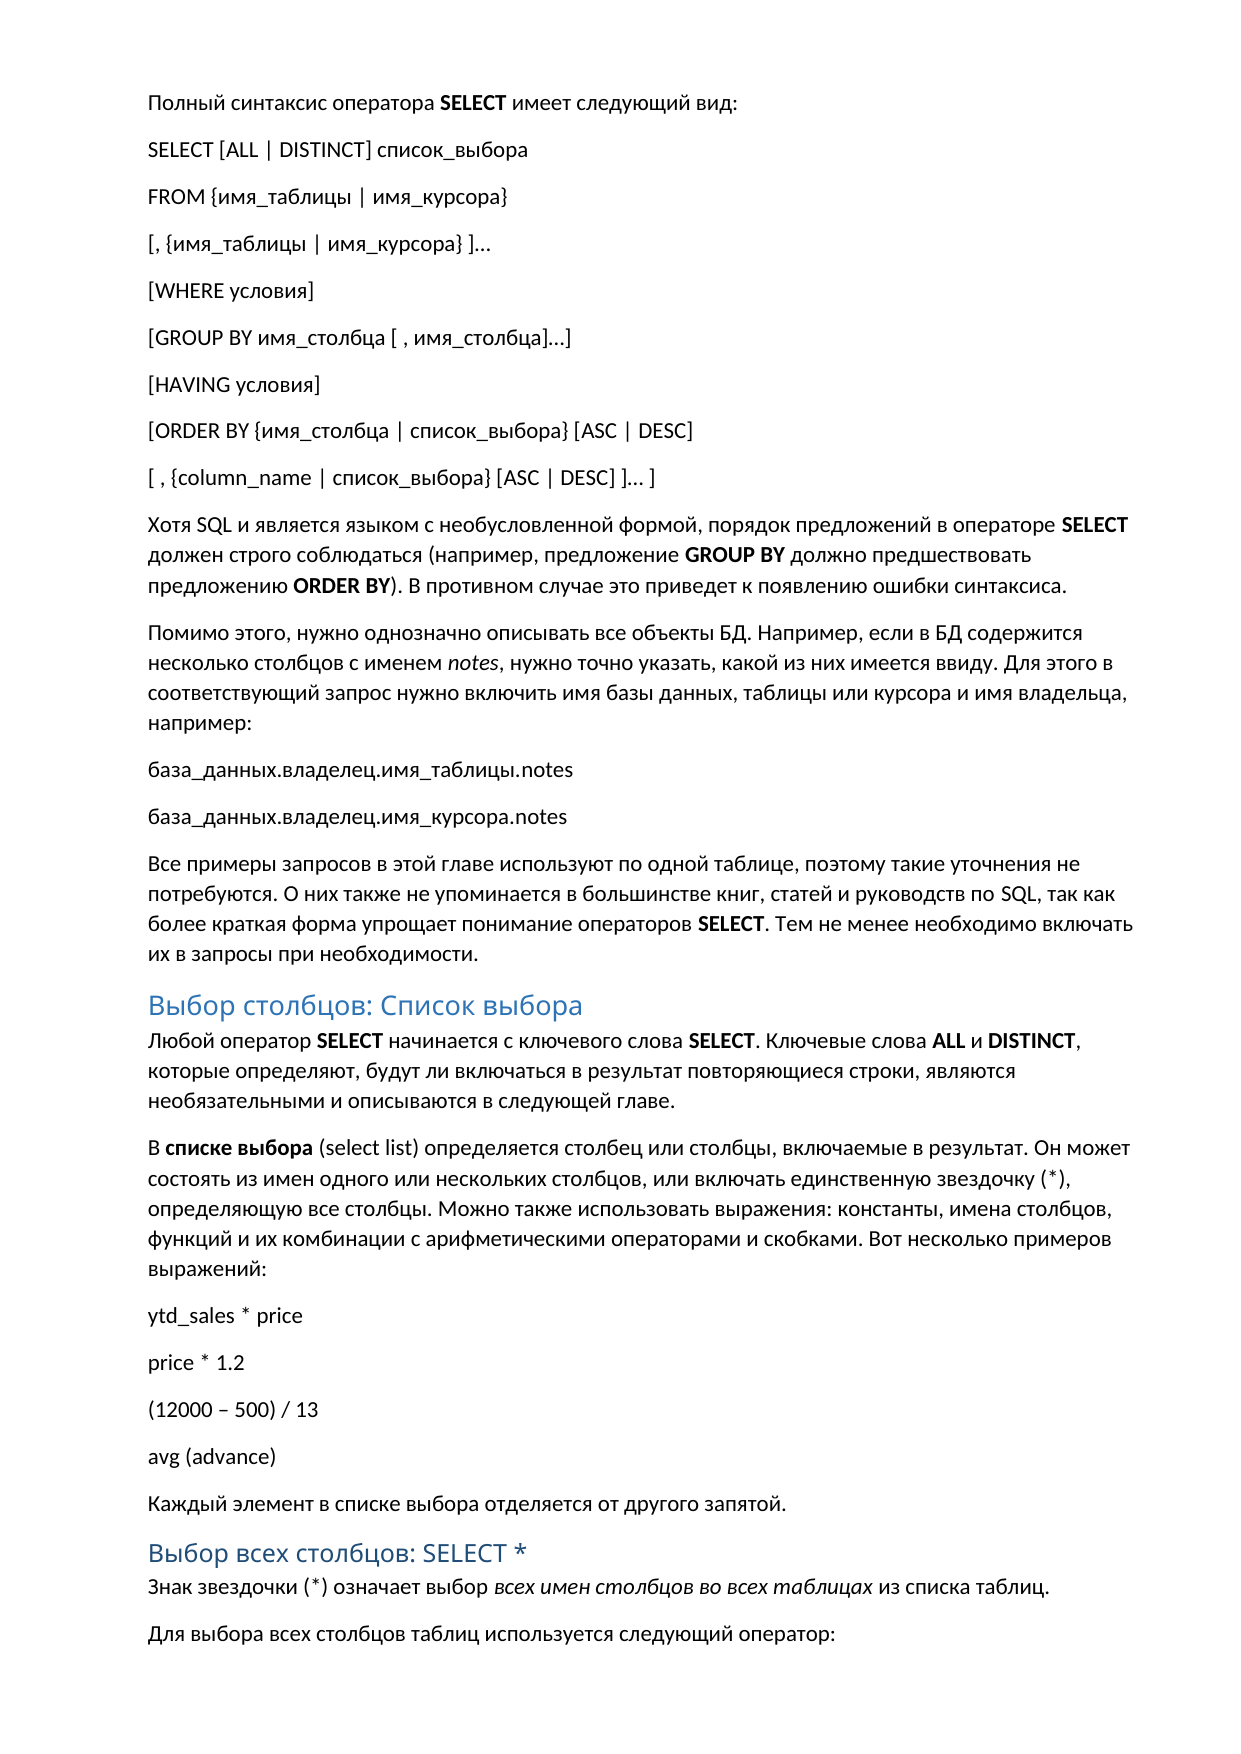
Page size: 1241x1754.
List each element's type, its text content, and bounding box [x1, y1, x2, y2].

text Знак звездочки (*) означает выбор всех имен столбцов во всех таблицах из списка таблиц. [148, 1572, 1152, 1600]
text Все примеры запросов в этой главе используют по одной таблице, поэтому такие уточнения не потребуются. О них также не упоминается в большинстве книг, статей и руководств по SQL, так как более краткая форма упрощает понимание операторов SELECT. Тем не менее необходимо включать их в запросы при необходимости. [148, 849, 1152, 968]
text Помимо этого, нужно однозначно описывать все объекты БД. Например, если в БД содержится несколько столбцов с именем notes, нужно точно указать, какой из них имеется ввиду. Для этого в соответствующий запрос нужно включить имя базы данных, таблицы или курсора и имя владельца, например: [148, 618, 1152, 736]
text [WHERE условия] [148, 276, 1152, 304]
text FROM {имя_таблицы | имя_курсора} [148, 182, 1152, 210]
text база_данных.владелец.имя_курсора.notes [148, 802, 1152, 830]
text Хотя SQL и является языком с необусловленной формой, порядок предложений в операторе SELECT должен строго соблюдаться (например, предложение GROUP BY должно предшествовать предложению ORDER BY). В противном случае это приведет к появлению ошибки синтаксиса. [148, 510, 1152, 599]
text [ , {column_name | список_выбора} [ASC | DESC] ]… ] [148, 463, 1152, 492]
text (12000 – 500) / 13 [148, 1395, 1152, 1423]
text ytd_sales * price [148, 1301, 1152, 1329]
subtitle Выбор всех столбцов: SELECT * [148, 1536, 1152, 1570]
text Любой оператор SELECT начинается с ключевого слова SELECT. Ключевые слова ALL и DISTINCT, которые определяют, будут ли включаться в результат повторяющиеся строки, являются необязательными и описываются в следующей главе. [148, 1026, 1152, 1115]
text Полный синтаксис оператора SELECT имеет следующий вид: [148, 88, 1152, 117]
text avg (advance) [148, 1442, 1152, 1470]
text [GROUP BY имя_столбца [ , имя_столбца]…] [148, 323, 1152, 351]
text [HAVING условия] [148, 370, 1152, 398]
text Каждый элемент в списке выбора отделяется от другого запятой. [148, 1489, 1152, 1517]
text [ORDER BY {имя_столбца | список_выбора} [ASC | DESC] [148, 417, 1152, 445]
text В списке выбора (select list) определяется столбец или столбцы, включаемые в результат. Он может состоять из имен одного или нескольких столбцов, или включать единственную звездочку (*), определяющую все столбцы. Можно также использовать выражения: константы, имена столбцов, функций и их комбинации с арифметическими операторами и скобками. Вот несколько примеров выражений: [148, 1133, 1152, 1282]
text [, {имя_таблицы | имя_курсора} ]… [148, 229, 1152, 257]
text база_данных.владелец.имя_таблицы.notes [148, 755, 1152, 783]
text SELECT [ALL | DISTINCT] список_выбора [148, 135, 1152, 163]
text Для выбора всех столбцов таблиц используется следующий оператор: [148, 1619, 1152, 1647]
subtitle Выбор столбцов: Список выбора [148, 986, 1152, 1023]
text price * 1.2 [148, 1348, 1152, 1376]
